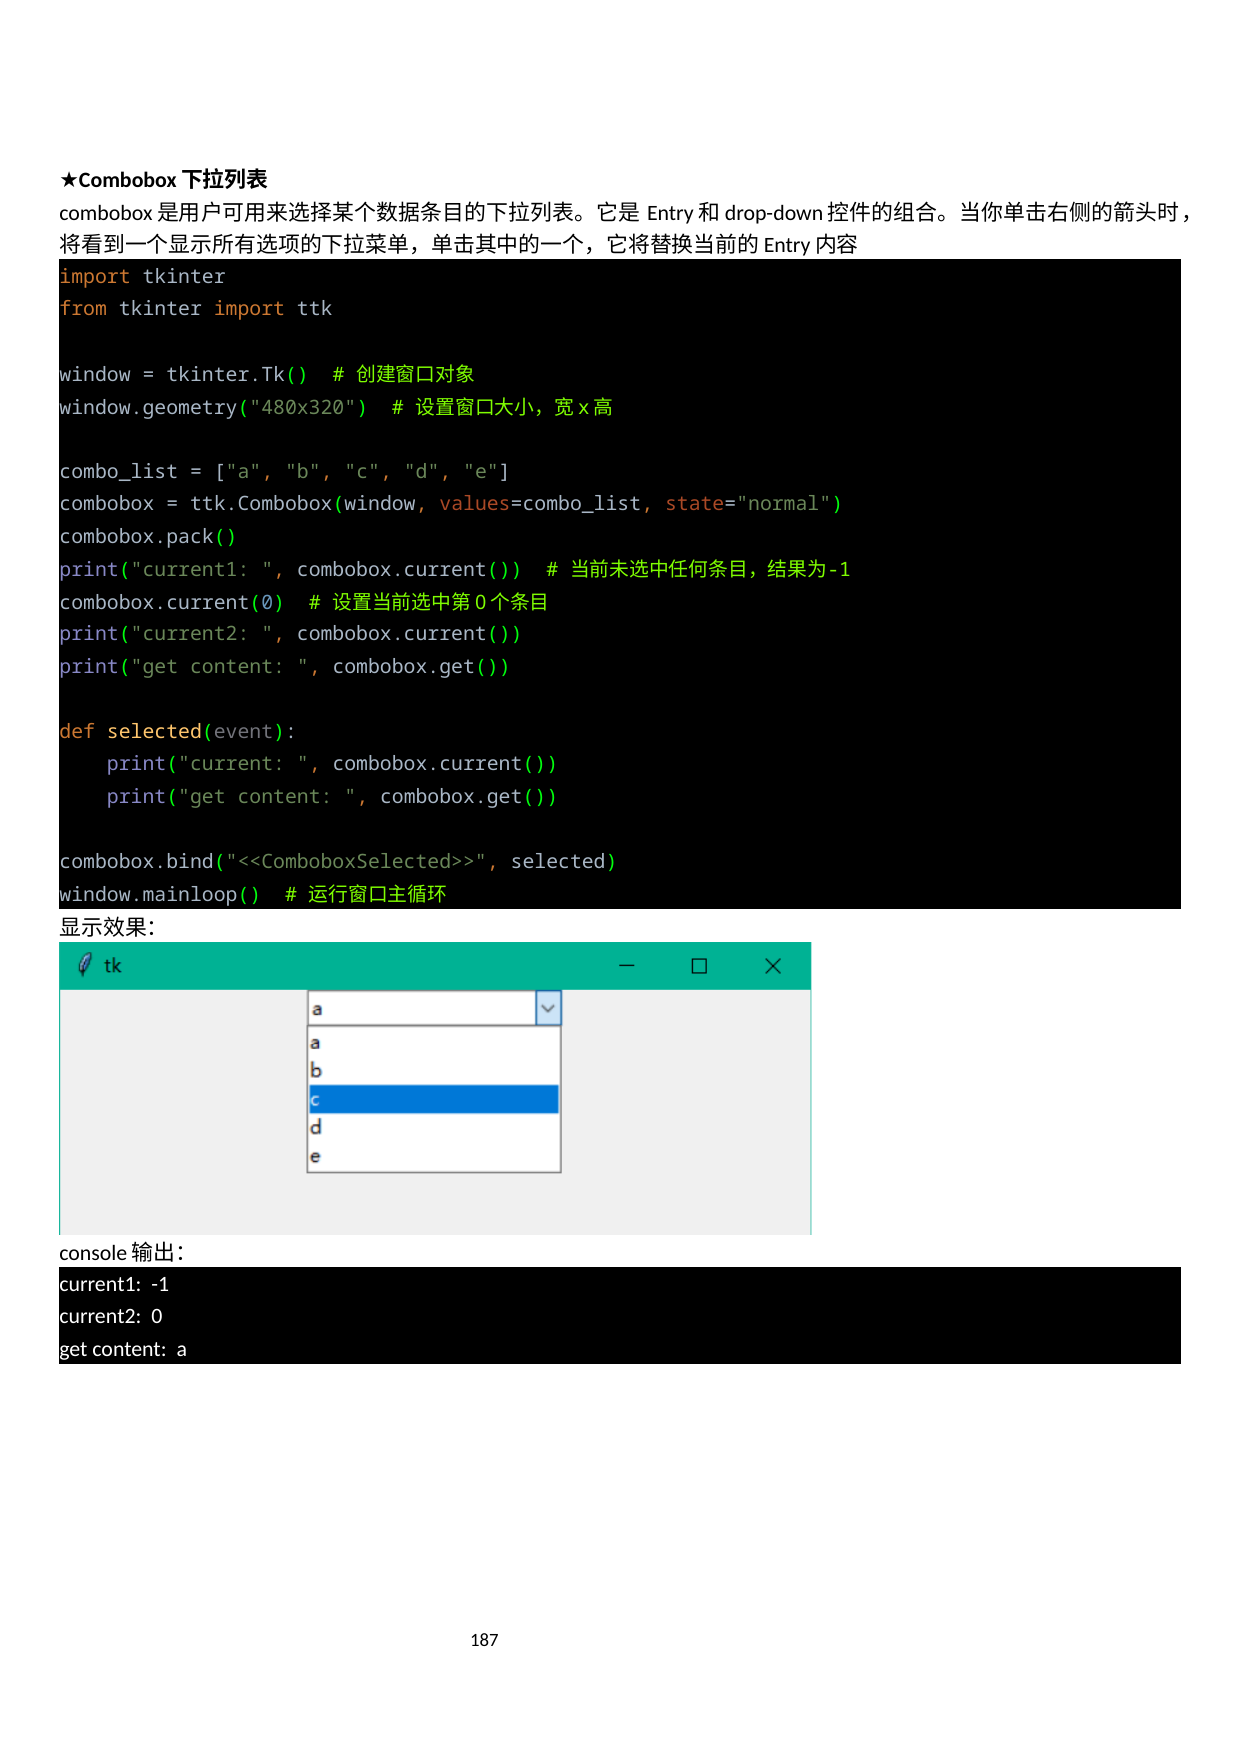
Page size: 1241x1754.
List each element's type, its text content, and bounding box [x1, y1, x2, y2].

text current2: 0 [59, 1299, 1181, 1332]
text get content: a [59, 1332, 1181, 1364]
text 显示效果： [59, 909, 1181, 942]
picture [59, 942, 812, 1235]
text import tkinter from tkinter import ttk window = tkinter.Tk() # 创建窗口对象 window.geometry("480x320") # 设置窗口大小，宽x高 combo_list = ["a", "b", "c", "d", "e"] combobox = ttk.Combobox(window, values=combo_list, state="normal") combobox.pack() print("current1: ", combobox.current()) # 当前未选中任何条目，结果为-1 combobox.current(0) # 设置当前选中第0个条目 print("current2: ", combobox.current()) print("get content: ", combobox.get()) def selected(event): print("current: ", combobox.current()) print("get content: ", combobox.get()) combobox.bind("<<ComboboxSelected>>", selected) window.mainloop() # 运行窗口主循环 [59, 259, 1181, 909]
text current1: -1 [59, 1267, 1181, 1299]
text ★Combobox下拉列表 [59, 162, 1181, 194]
text combobox是用户可用来选择某个数据条目的下拉列表。它是Entry和drop-down控件的组合。当你单击右侧的箭头时，将看到一个显示所有选项的下拉菜单，单击其中的一个，它将替换当前的Entry内容 [59, 194, 1181, 259]
text console输出： [59, 1234, 1181, 1267]
